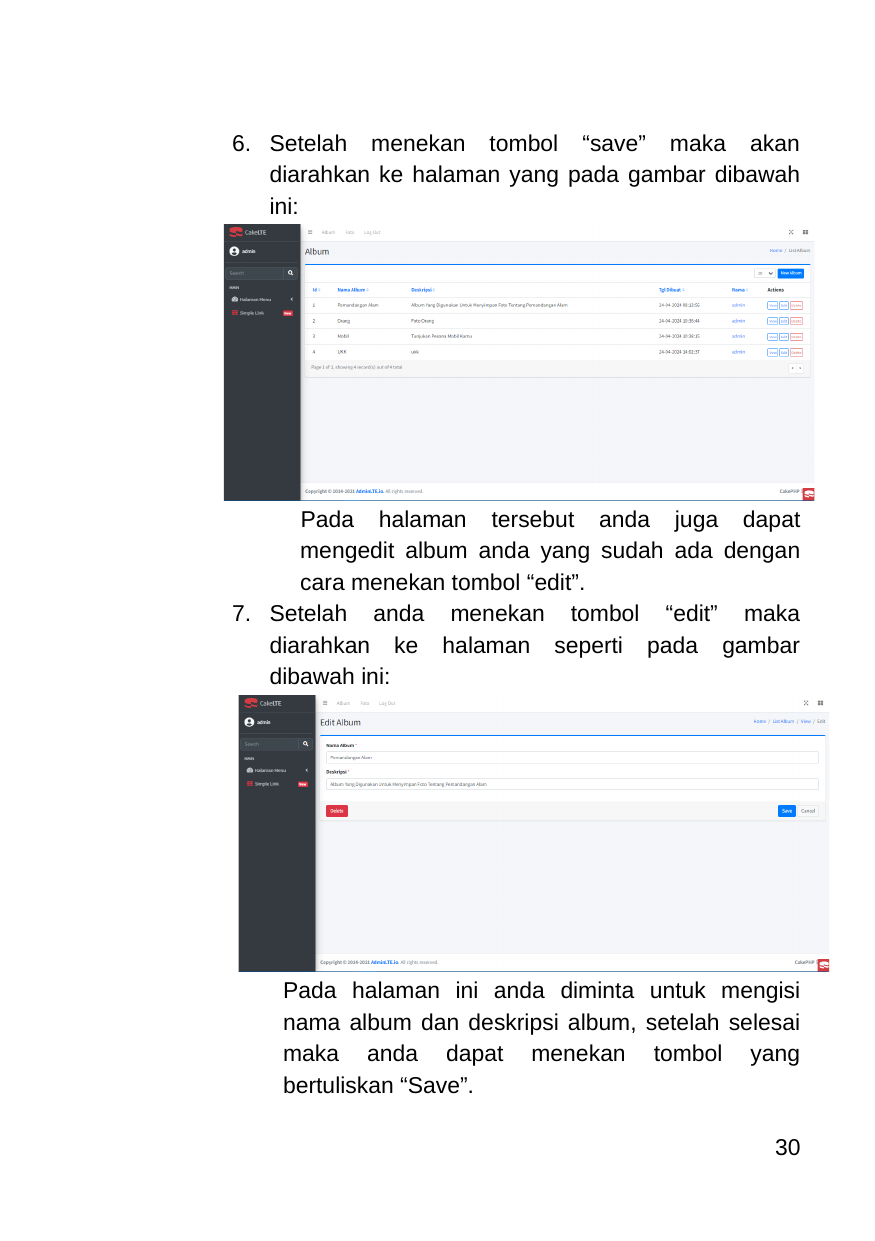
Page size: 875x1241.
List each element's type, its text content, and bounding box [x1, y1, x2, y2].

list Pada halaman tersebut anda juga dapat mengedit album anda yang sudah ada dengan cara menekan tombol “edit”. [300, 506, 800, 595]
list Setelah anda menekan tombol “edit” maka diarahkan ke halaman seperti pada gambar dibawah ini: [232, 600, 800, 690]
list Pada halaman ini anda diminta untuk mengisi nama album dan deskripsi album, setelah selesai maka anda dapat menekan tombol yang bertuliskan “Save”. [283, 977, 800, 1098]
list Setelah menekan tombol “save” maka akan diarahkan ke halaman yang pada gambar dibawah ini: [232, 130, 800, 219]
picture [238, 695, 830, 972]
picture [223, 224, 815, 501]
